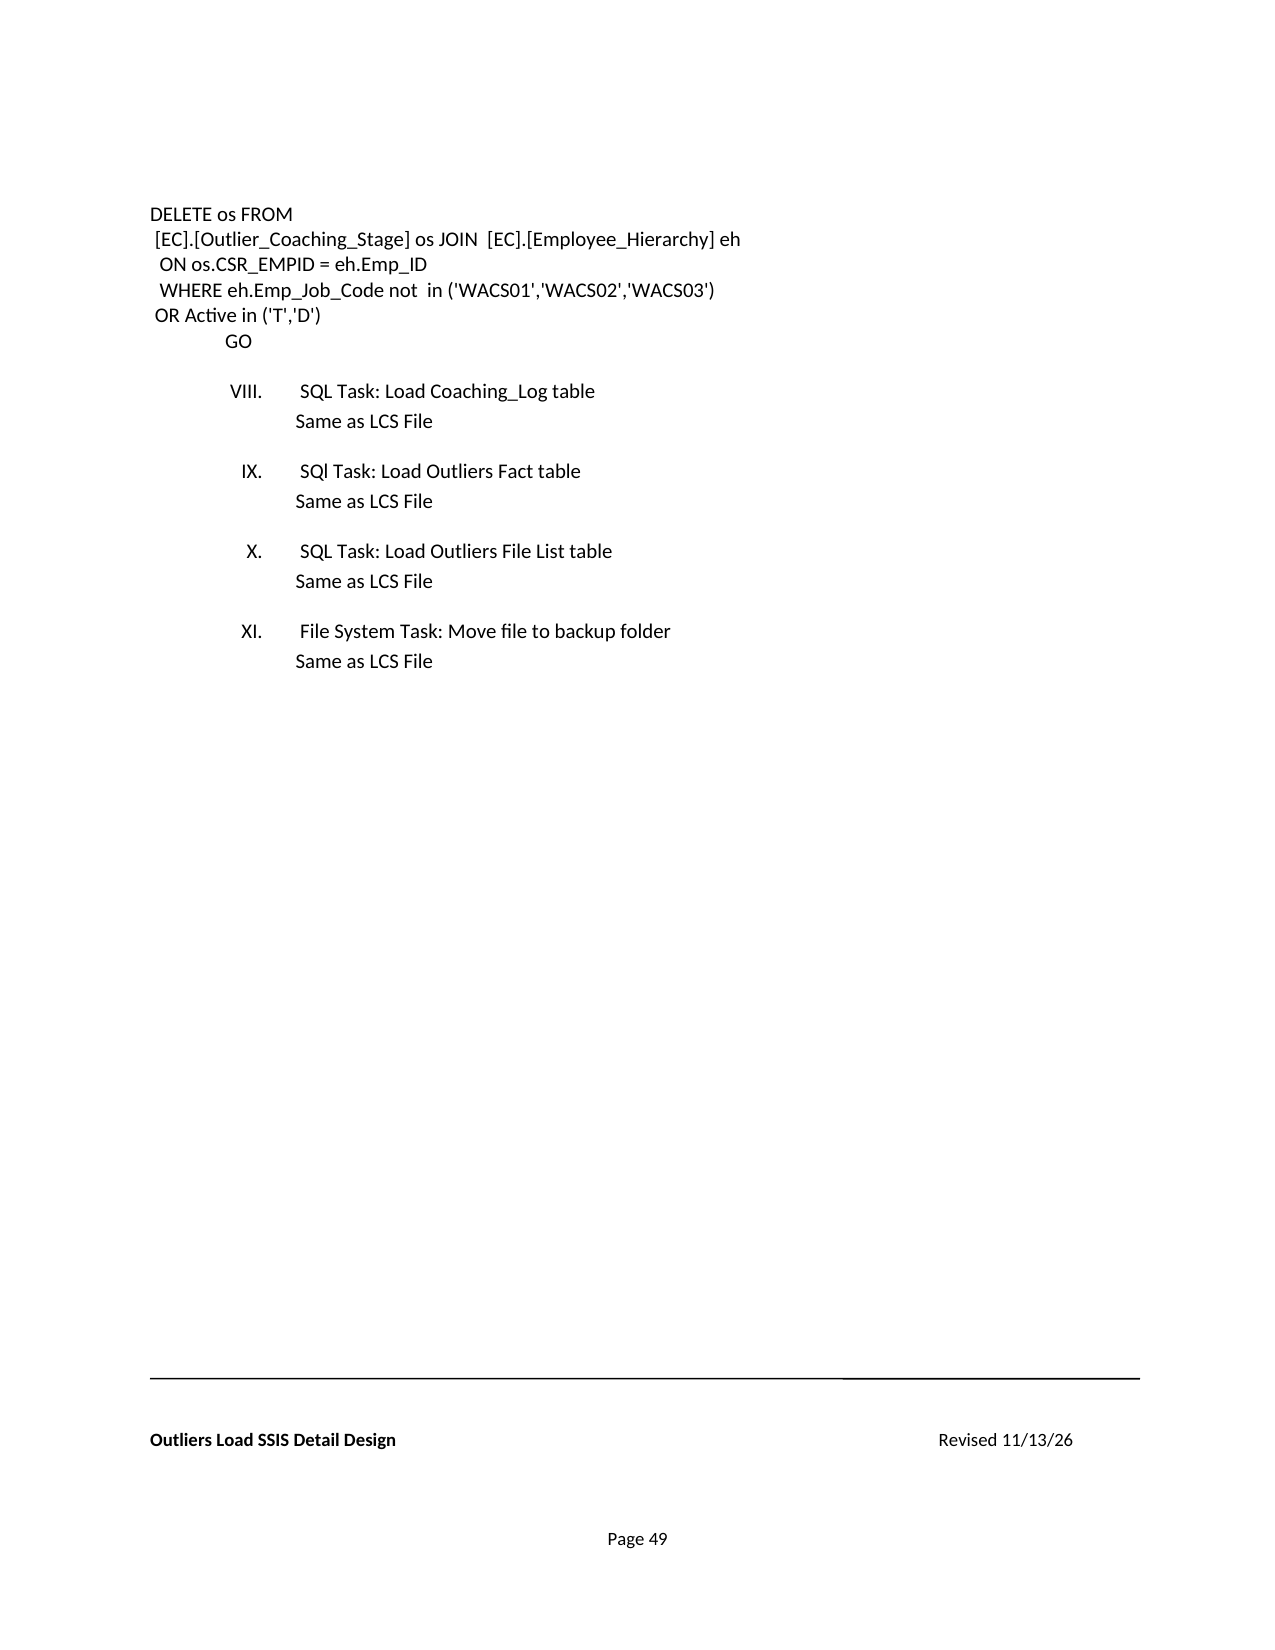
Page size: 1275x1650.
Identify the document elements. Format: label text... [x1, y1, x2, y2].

text OR Active in ('T','D') [150, 302, 1125, 328]
text GO [225, 328, 1125, 353]
text Same as LCS File [262, 408, 1125, 433]
text [EC].[Outlier_Coaching_Stage] os JOIN [EC].[Employee_Hierarchy] eh [150, 226, 1125, 252]
list SQL Task: Load Outliers File List table [262, 539, 1125, 564]
text Same as LCS File [262, 568, 1125, 593]
text Same as LCS File [262, 488, 1125, 513]
list File System Task: Move file to backup folder [262, 619, 1125, 644]
text DELETE os FROM [150, 201, 1125, 226]
text Same as LCS File [262, 648, 1125, 673]
list SQl Task: Load Outliers Fact table [262, 459, 1125, 484]
text WHERE eh.Emp_Job_Code not in ('WACS01','WACS02','WACS03') [150, 277, 1125, 302]
list SQL Task: Load Coaching_Log table [262, 379, 1125, 404]
text ON os.CSR_EMPID = eh.Emp_ID [150, 252, 1125, 277]
